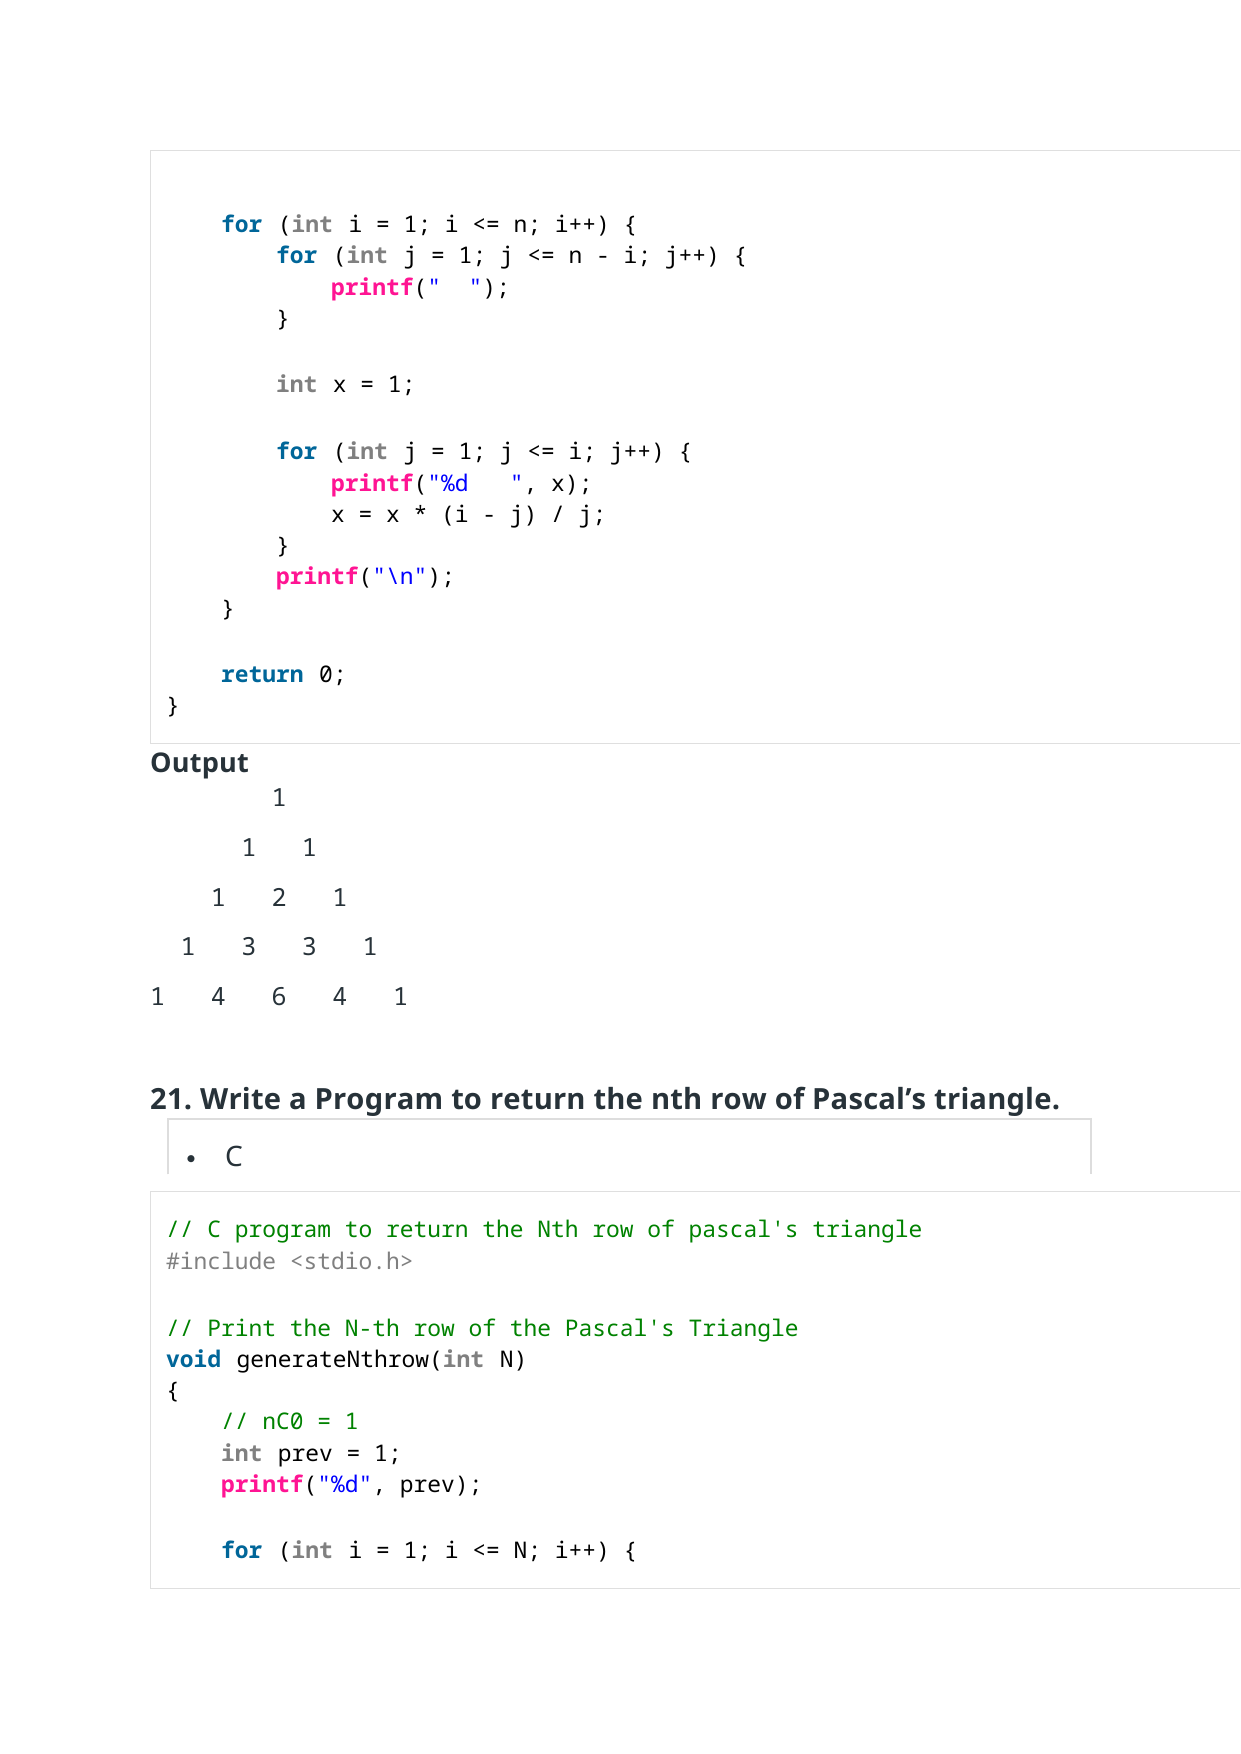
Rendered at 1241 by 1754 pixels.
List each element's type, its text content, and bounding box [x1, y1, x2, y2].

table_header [151, 1192, 1240, 1588]
list C [169, 1120, 1090, 1174]
text 1 1 [150, 830, 1090, 864]
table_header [151, 151, 1240, 743]
text 1 [150, 780, 1090, 814]
text Output [150, 744, 1090, 780]
text 1 3 3 1 [150, 929, 1090, 963]
text 21. Write a Program to return the nth row of Pascal’s triangle. [150, 1078, 1090, 1118]
text 1 2 1 [150, 879, 1090, 913]
text 1 4 6 4 1 [150, 979, 1090, 1013]
